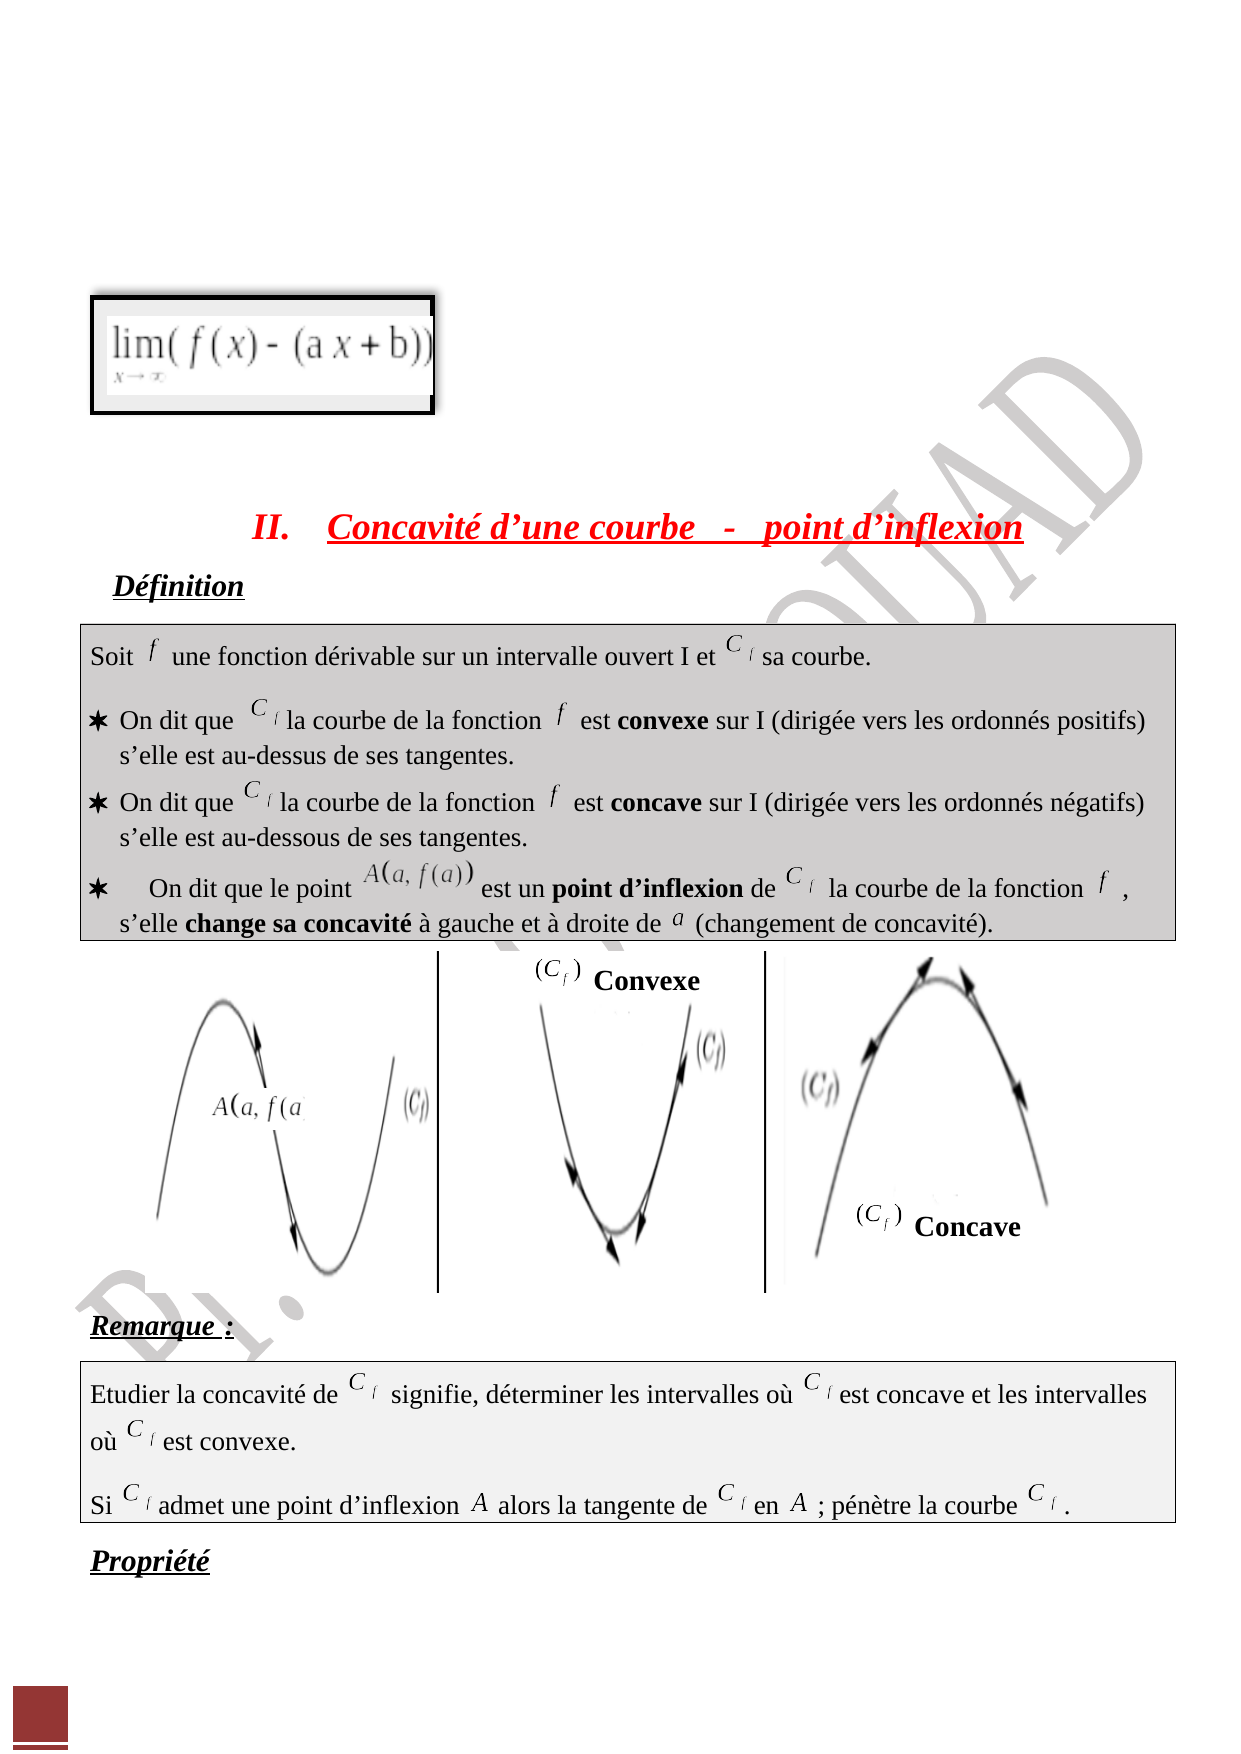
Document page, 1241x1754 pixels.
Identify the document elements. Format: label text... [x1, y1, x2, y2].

text Définition [112, 567, 1167, 603]
text Si admet une point d’inflexion alors la tangente de en ; pénètre la courbe . [81, 1472, 1175, 1522]
text Propriété [90, 1542, 1167, 1578]
list On dit que la courbe de la fonction est concave sur I (dirigée vers les ordonnés négatifs) s’elle est au-dessous de ses tangentes. [81, 769, 1175, 852]
picture [145, 951, 1115, 1293]
list On dit que la courbe de la fonction est convexe sur I (dirigée vers les ordonnés positifs) s’elle est au-dessus de ses tangentes. [81, 687, 1175, 769]
list On dit que le point est un point d’inflexion de la courbe de la fonction , s’elle change sa concavité à gauche et à droite de (changement de concavité). [81, 852, 1175, 940]
text Soit une fonction dérivable sur un intervalle ouvert I et sa courbe. [81, 625, 1175, 671]
list Concavité d’une courbe - point d’inflexion [112, 504, 1167, 547]
text Remarque : [90, 1308, 1167, 1342]
text Etudier la concavité de signifie, déterminer les intervalles où est concave et les intervalles où est convexe. [81, 1362, 1175, 1456]
